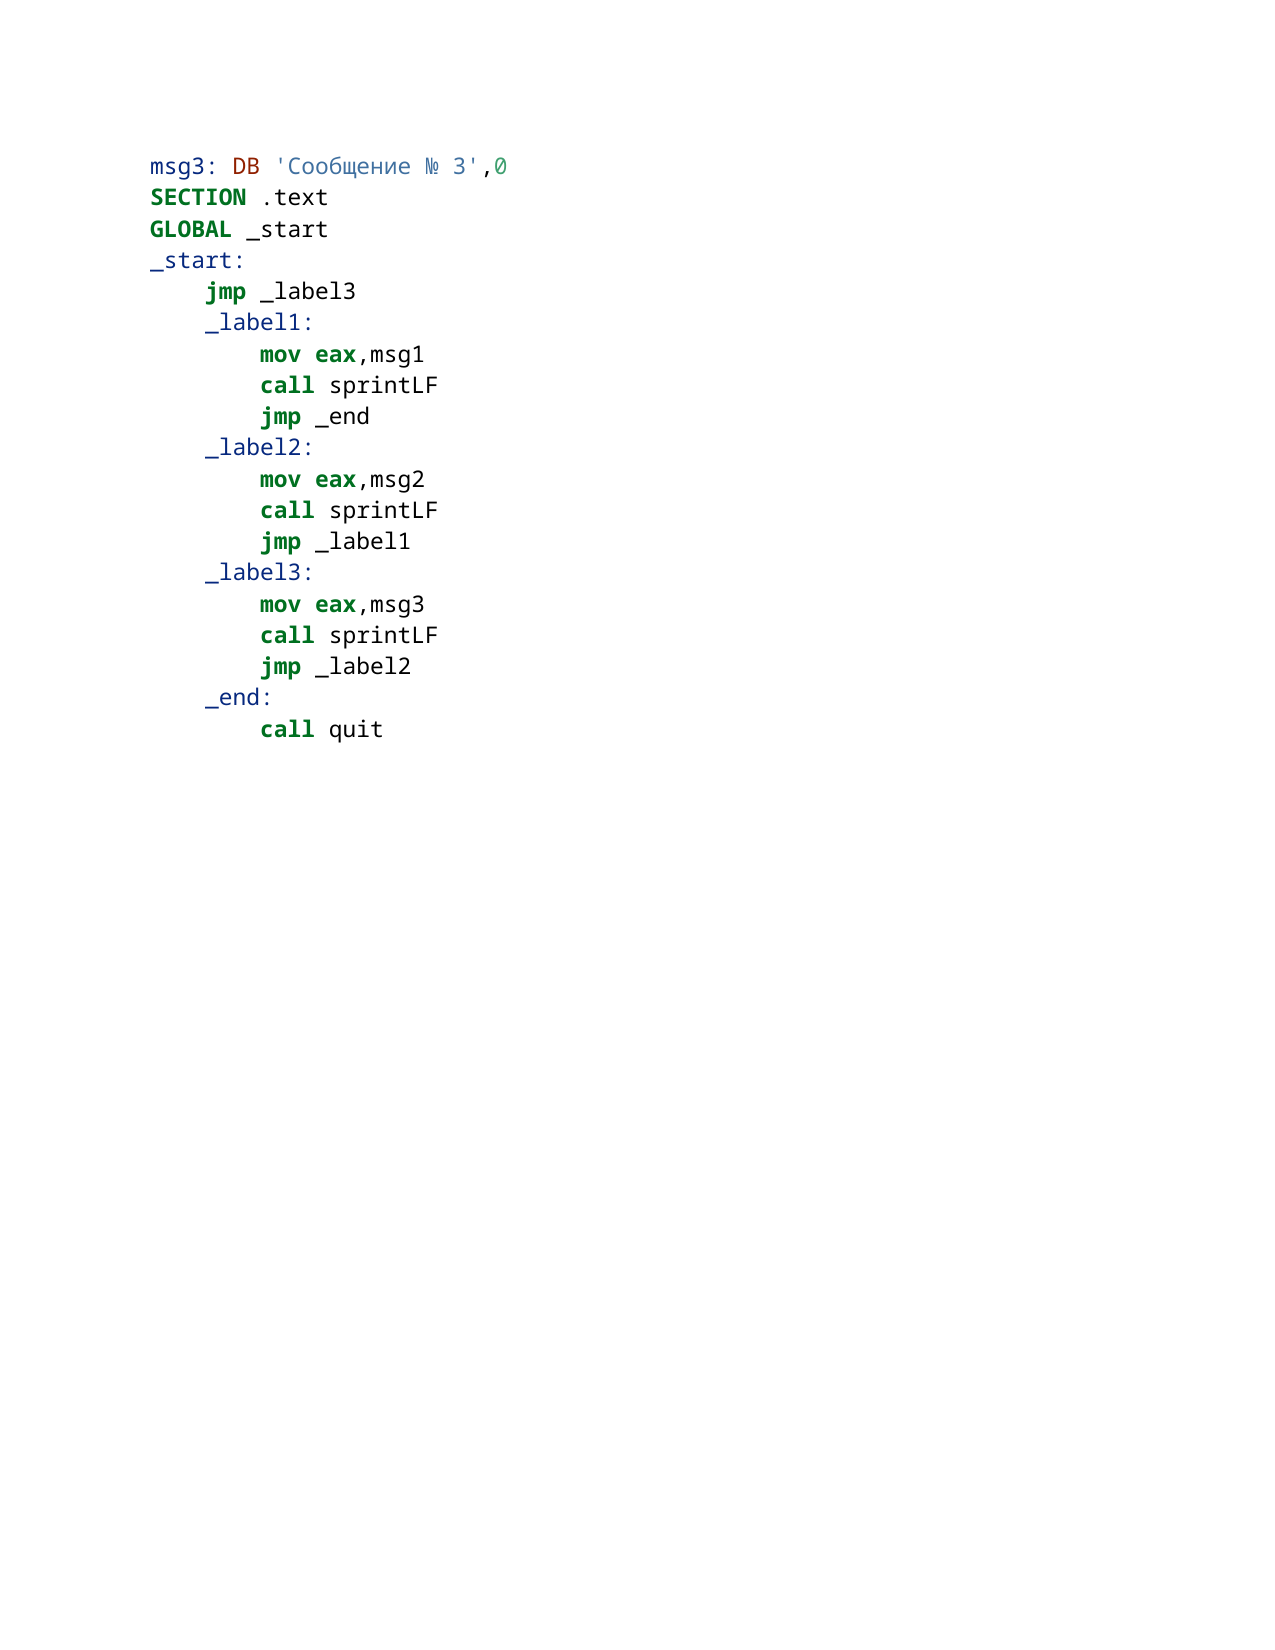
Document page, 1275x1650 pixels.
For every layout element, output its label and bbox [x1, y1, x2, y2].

text [150, 150, 1125, 744]
